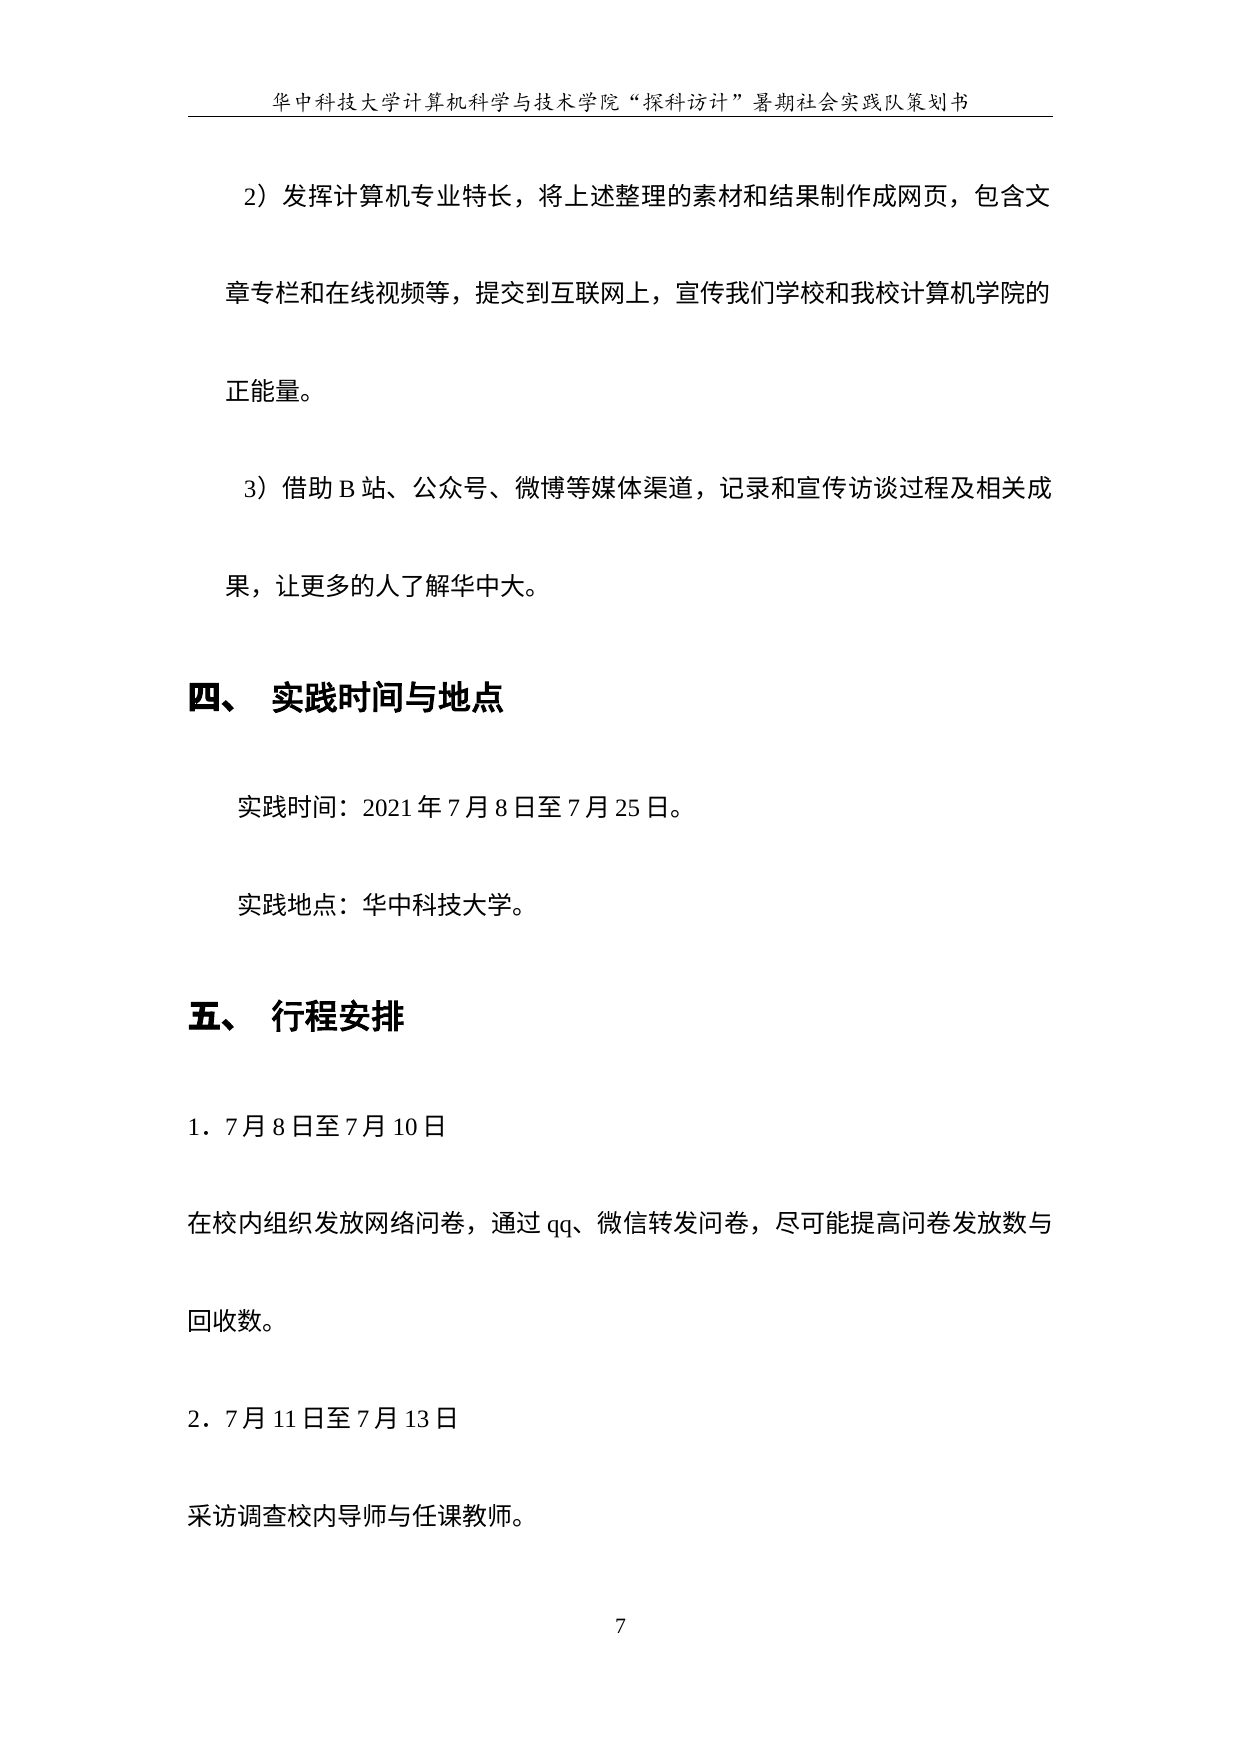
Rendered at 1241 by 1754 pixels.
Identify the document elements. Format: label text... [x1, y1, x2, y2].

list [187, 162, 1053, 617]
subtitle 行程安排 [187, 981, 1053, 1046]
text 实践时间：2021年7月8日至7月25日。 实践地点：华中科技大学。 [237, 773, 1053, 936]
subtitle 实践时间与地点 [187, 662, 1053, 727]
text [187, 1092, 1053, 1547]
